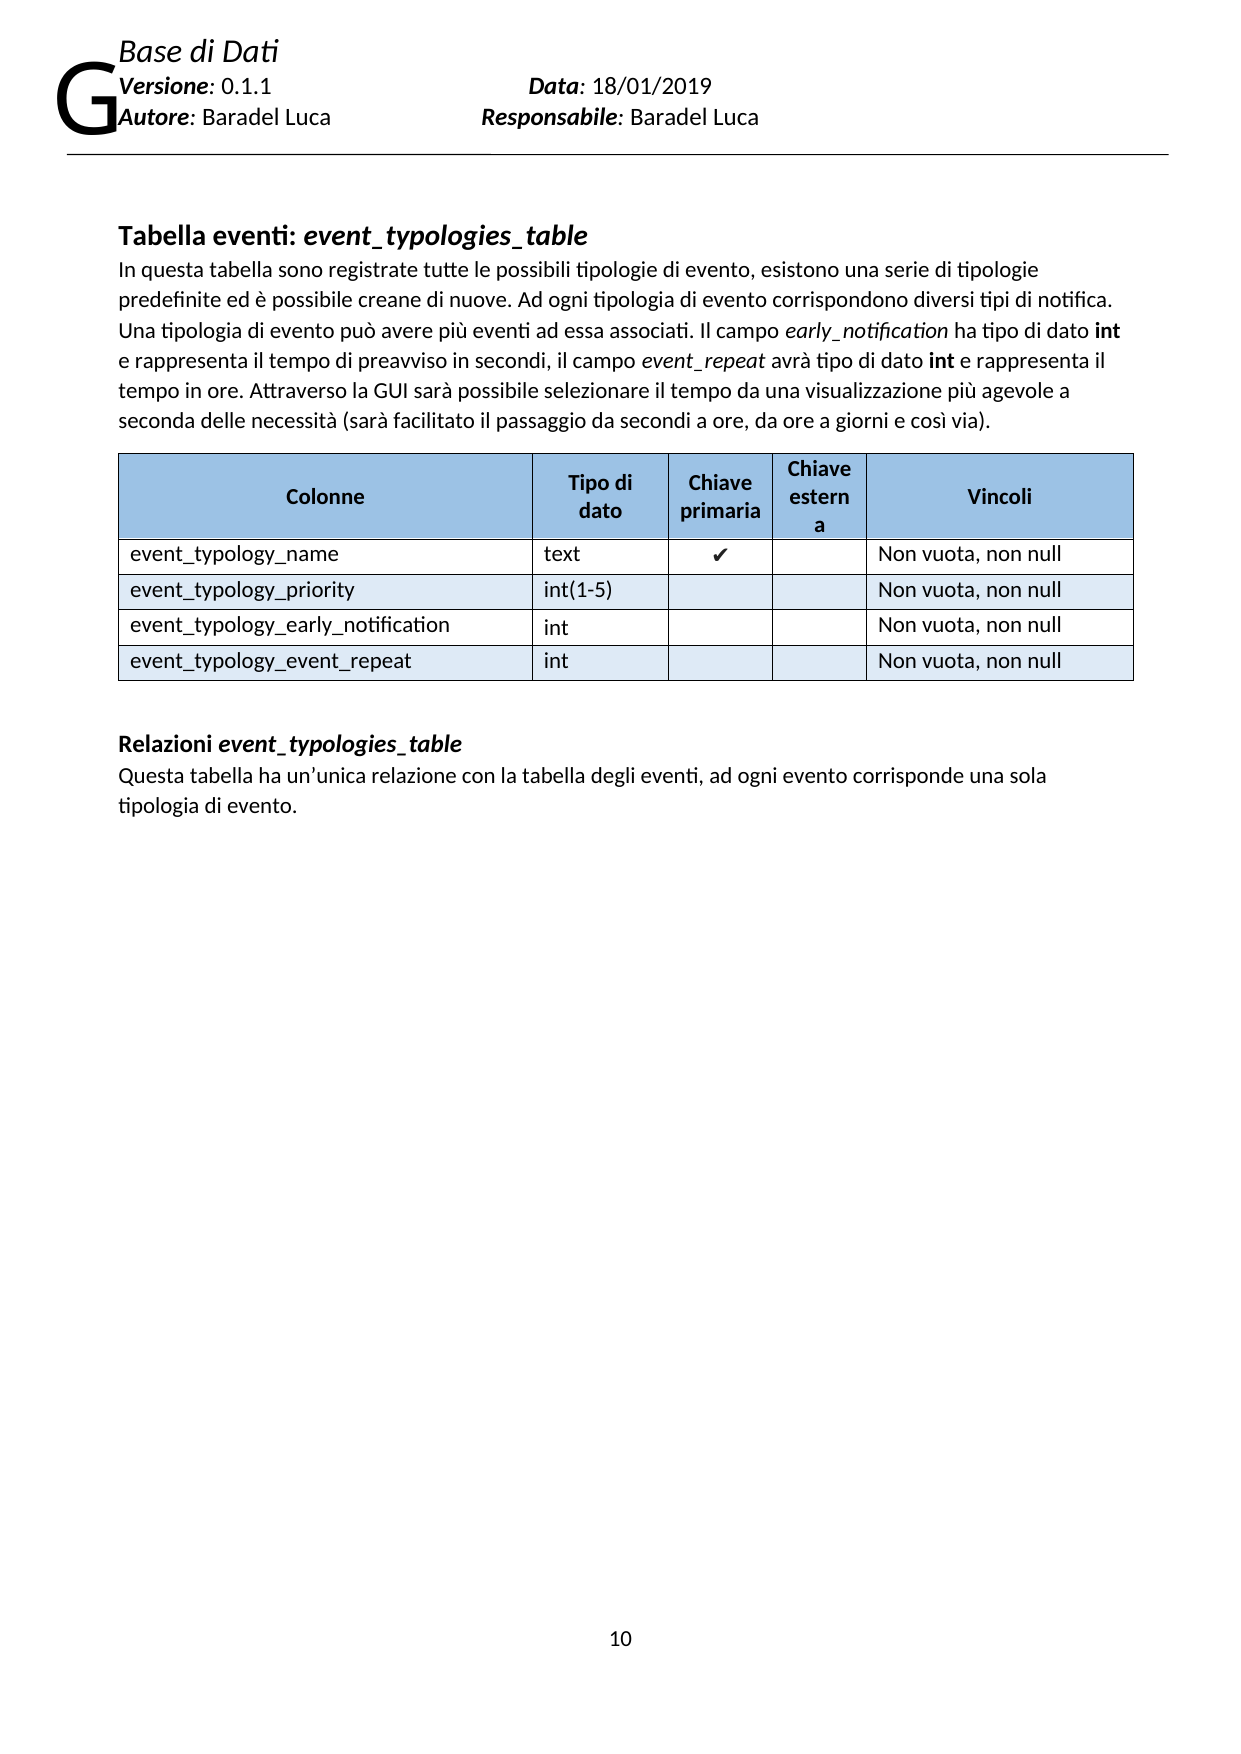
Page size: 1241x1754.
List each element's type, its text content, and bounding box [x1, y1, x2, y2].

table_cell event_typology_event_repeat [119, 646, 532, 680]
table_cell [773, 610, 866, 645]
table_cell int [533, 646, 668, 680]
subtitle Relazioni event_typologies_table [118, 728, 1122, 758]
table_cell event_typology_priority [119, 575, 532, 609]
table_header Vincoli [867, 454, 1133, 538]
table_cell text [533, 540, 668, 574]
table_header Colonne [119, 454, 532, 538]
table_cell [669, 575, 772, 609]
table_cell int [533, 610, 668, 645]
table_header Tipo di dato [533, 454, 668, 538]
table_cell Non vuota, non null [867, 646, 1133, 680]
table_cell ✔ [669, 540, 772, 574]
table_cell int(1-5) [533, 575, 668, 609]
subtitle Tabella eventi: event_typologies_table [118, 217, 1122, 253]
table_cell [669, 646, 772, 680]
table_header Chiave esterna [773, 454, 866, 538]
table_cell [773, 575, 866, 609]
table_header Chiave primaria [669, 454, 772, 538]
table_cell Non vuota, non null [867, 575, 1133, 609]
table_cell Non vuota, non null [867, 540, 1133, 574]
table_cell [773, 646, 866, 680]
table_cell event_typology_name [119, 540, 532, 574]
text In questa tabella sono registrate tutte le possibili tipologie di evento, esistono una serie di tipologie predefinite ed è possibile creane di nuove. Ad ogni tipologia di evento corrispondono diversi tipi di notifica. Una tipologia di evento può avere più eventi ad essa associati. Il campo early_notification ha tipo di dato int e rappresenta il tempo di preavviso in secondi, il campo event_repeat avrà tipo di dato int e rappresenta il tempo in ore. Attraverso la GUI sarà possibile selezionare il tempo da una visualizzazione più agevole a seconda delle necessità (sarà facilitato il passaggio da secondi a ore, da ore a giorni e così via). [118, 255, 1122, 434]
table_cell Non vuota, non null [867, 610, 1133, 645]
table_cell event_typology_early_notification [119, 610, 532, 645]
table_cell [773, 540, 866, 574]
table_cell [669, 610, 772, 645]
text Questa tabella ha un’unica relazione con la tabella degli eventi, ad ogni evento corrisponde una sola tipologia di evento. [118, 761, 1122, 819]
